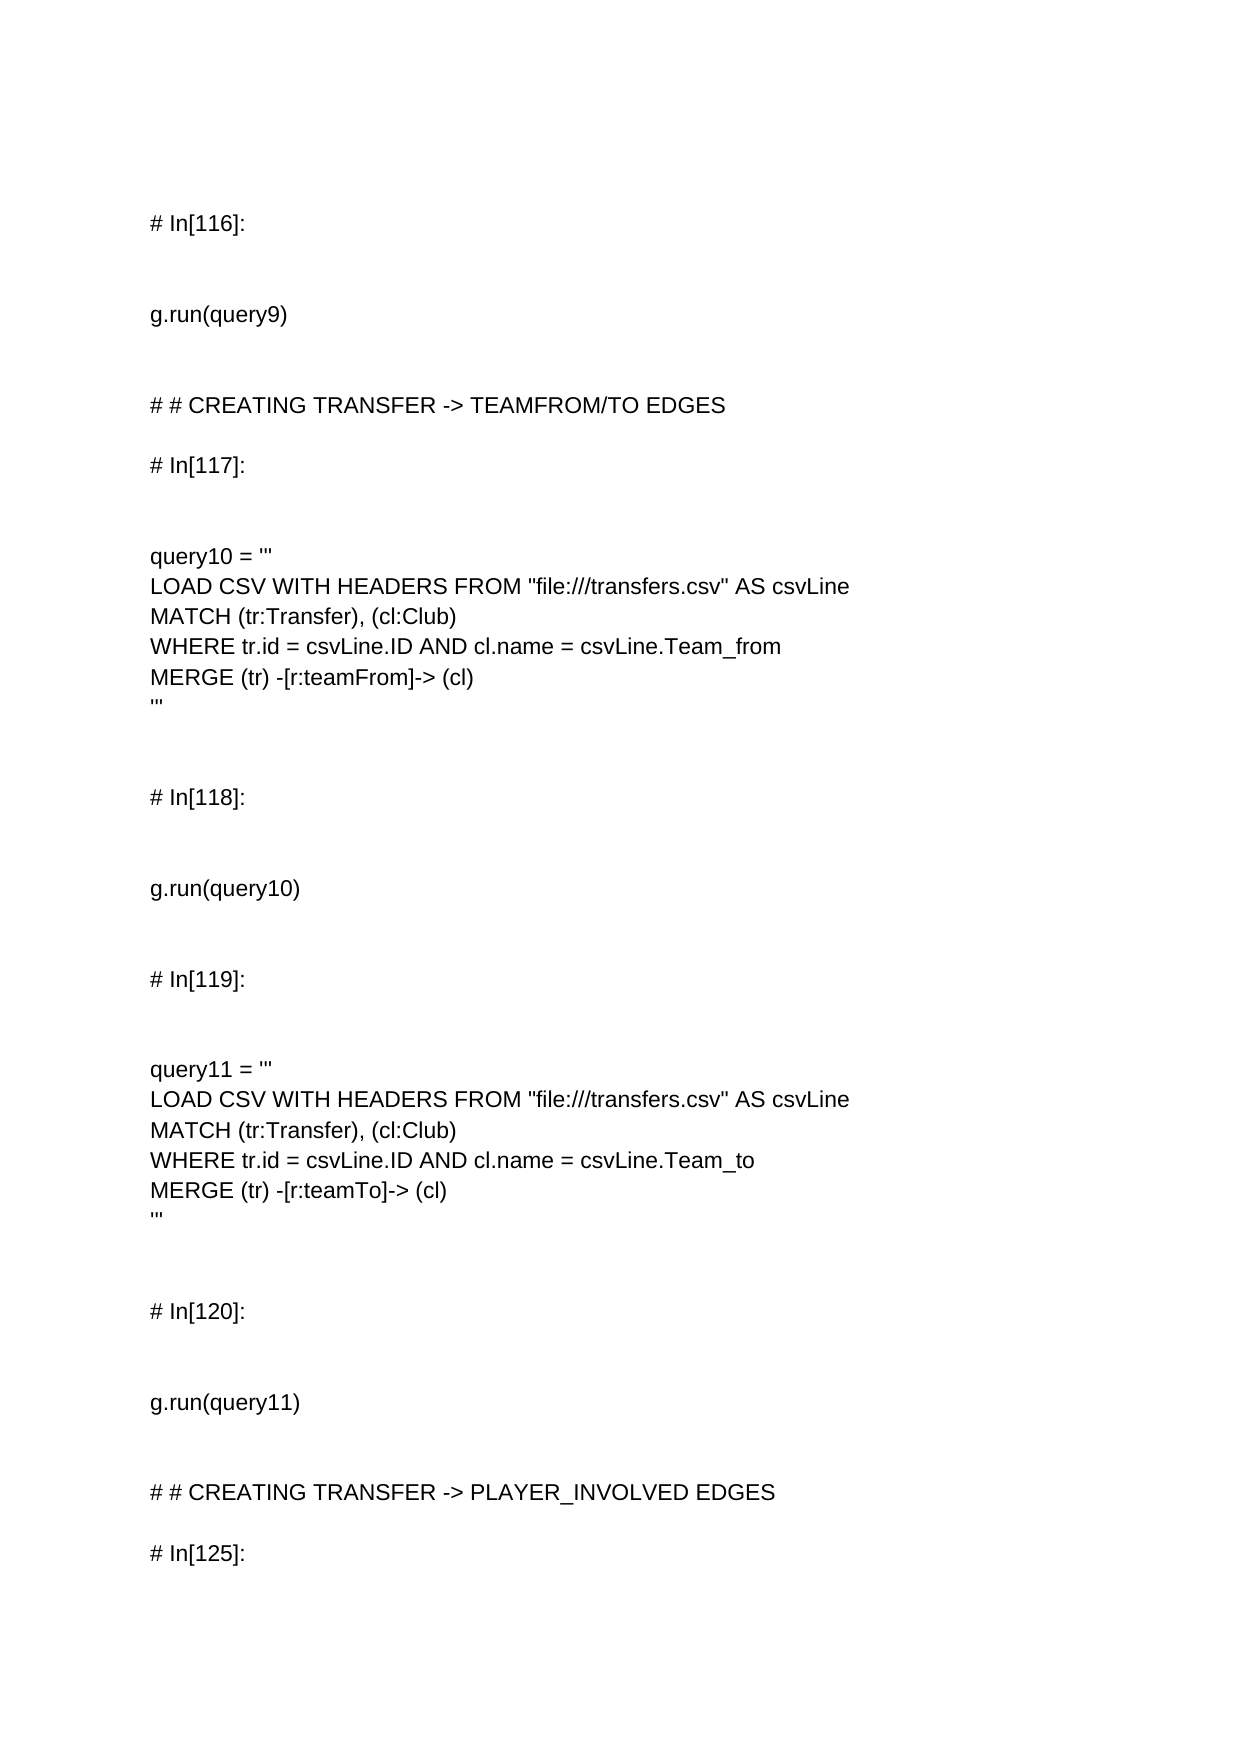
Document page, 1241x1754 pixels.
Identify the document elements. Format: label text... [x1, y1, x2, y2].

text MERGE (tr) -[r:teamTo]-> (cl) [150, 1177, 1090, 1203]
text WHERE tr.id = csvLine.ID AND cl.name = csvLine.Team_from [150, 633, 1090, 660]
text # In[118]: [150, 784, 1090, 811]
text # In[116]: [150, 210, 1090, 237]
text # # CREATING TRANSFER -> PLAYER_INVOLVED EDGES [150, 1479, 1090, 1506]
text LOAD CSV WITH HEADERS FROM "file:///transfers.csv" AS csvLine [150, 1086, 1090, 1113]
text LOAD CSV WITH HEADERS FROM "file:///transfers.csv" AS csvLine [150, 573, 1090, 599]
text WHERE tr.id = csvLine.ID AND cl.name = csvLine.Team_to [150, 1147, 1090, 1173]
text MATCH (tr:Transfer), (cl:Club) [150, 1117, 1090, 1143]
text # In[120]: [150, 1298, 1090, 1324]
text # # CREATING TRANSFER -> TEAMFROM/TO EDGES [150, 392, 1090, 418]
text MATCH (tr:Transfer), (cl:Club) [150, 603, 1090, 629]
text g.run(query10) [150, 875, 1090, 901]
text # In[117]: [150, 452, 1090, 478]
text ''' [150, 694, 1090, 720]
text # In[119]: [150, 966, 1090, 992]
text query11 = ''' [150, 1056, 1090, 1083]
text g.run(query9) [150, 301, 1090, 327]
text # In[125]: [150, 1539, 1090, 1566]
text query10 = ''' [150, 543, 1090, 569]
text ''' [150, 1207, 1090, 1234]
text MERGE (tr) -[r:teamFrom]-> (cl) [150, 663, 1090, 690]
text g.run(query11) [150, 1388, 1090, 1415]
